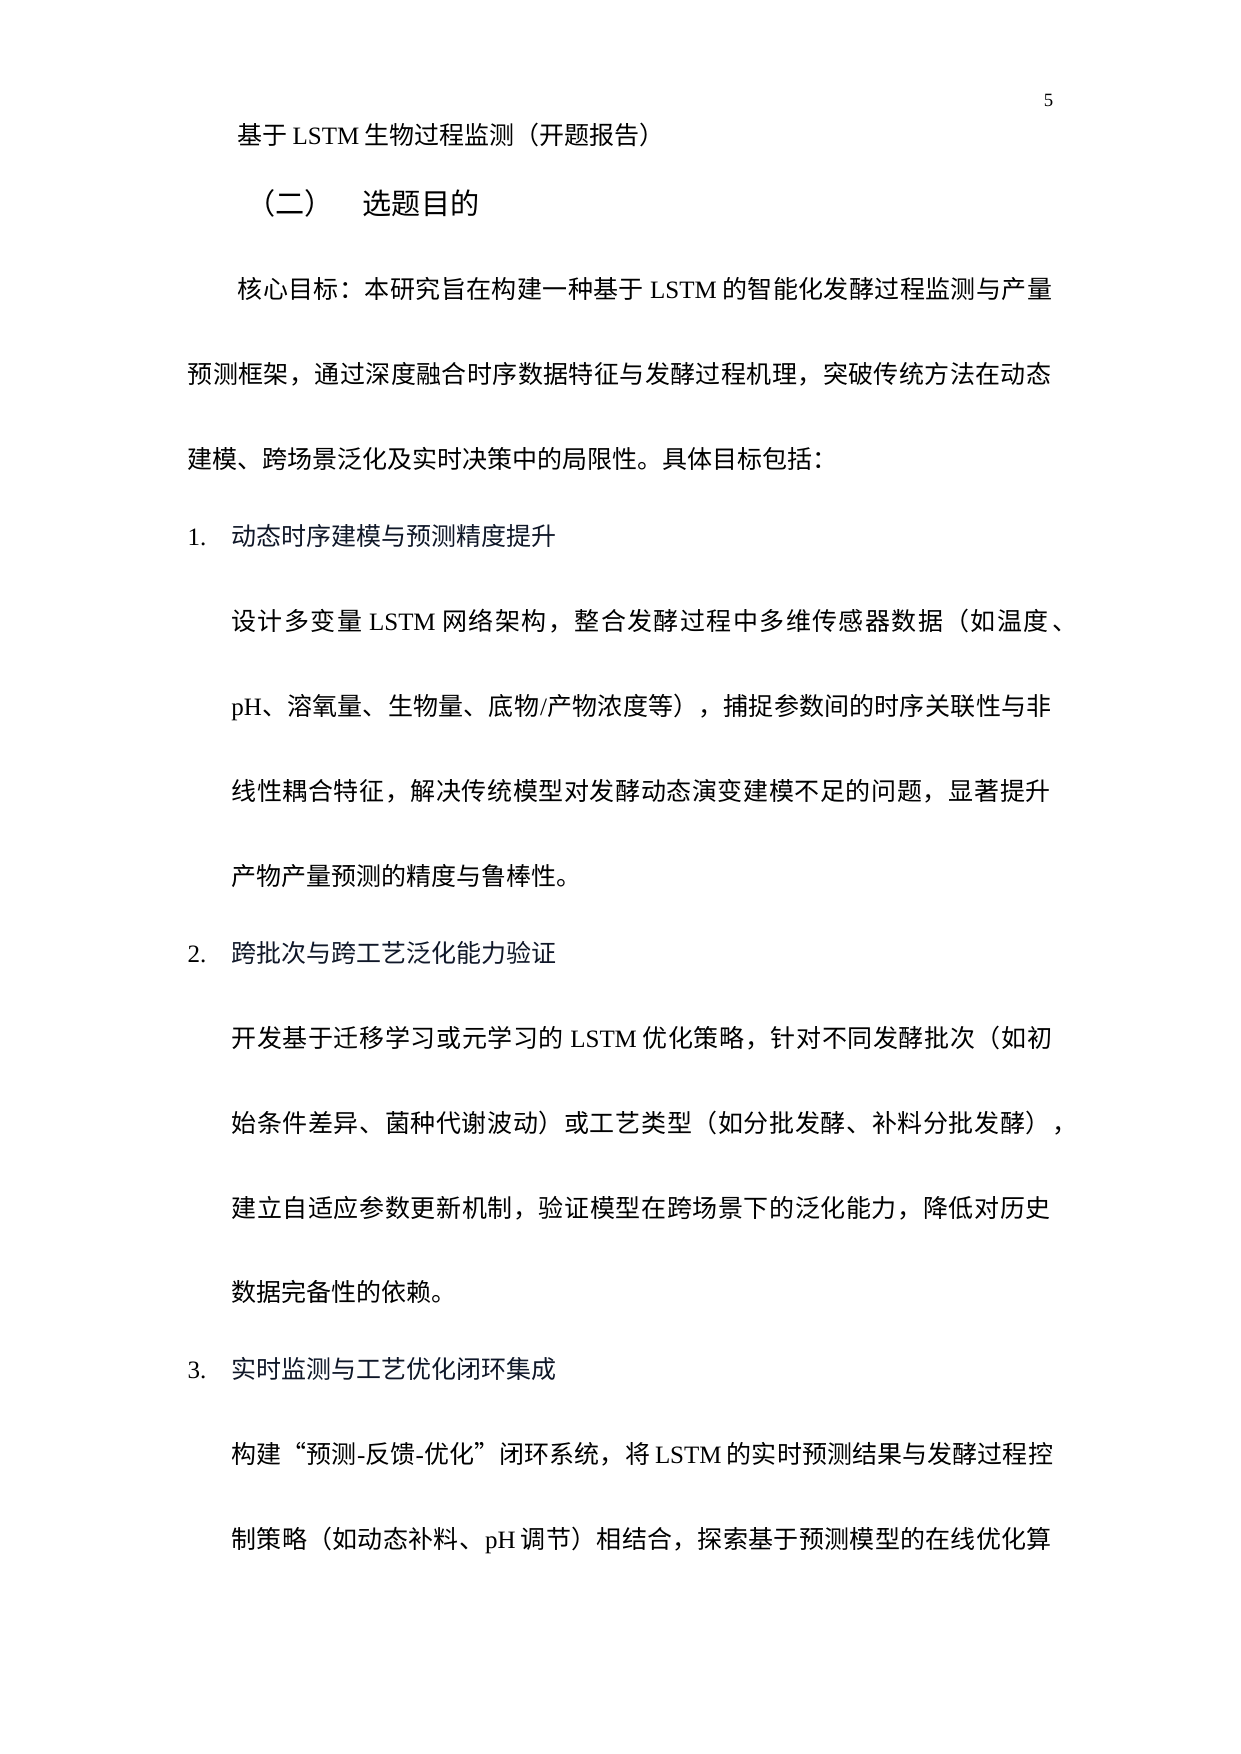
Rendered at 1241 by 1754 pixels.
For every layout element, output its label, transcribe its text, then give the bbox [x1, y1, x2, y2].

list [187, 1334, 1053, 1572]
text 核心目标：本研究旨在构建一种基于LSTM的智能化发酵过程监测与产量预测框架，通过深度融合时序数据特征与发酵过程机理，突破传统方法在动态建模、跨场景泛化及实时决策中的局限性。具体目标包括： [187, 254, 1053, 492]
list 动态时序建模与预测精度提升 设计多变量LSTM网络架构，整合发酵过程中多维传感器数据（如温度、pH、溶氧量、生物量、底物/产物浓度等），捕捉参数间的时序关联性与非线性耦合特征，解决传统模型对发酵动态演变建模不足的问题，显著提升产物产量预测的精度与鲁棒性。 [187, 501, 1053, 908]
subtitle 选题目的 [187, 167, 1053, 235]
list 跨批次与跨工艺泛化能力验证 开发基于迁移学习或元学习的LSTM优化策略，针对不同发酵批次（如初始条件差异、菌种代谢波动）或工艺类型（如分批发酵、补料分批发酵），建立自适应参数更新机制，验证模型在跨场景下的泛化能力，降低对历史数据完备性的依赖。 [187, 917, 1053, 1325]
